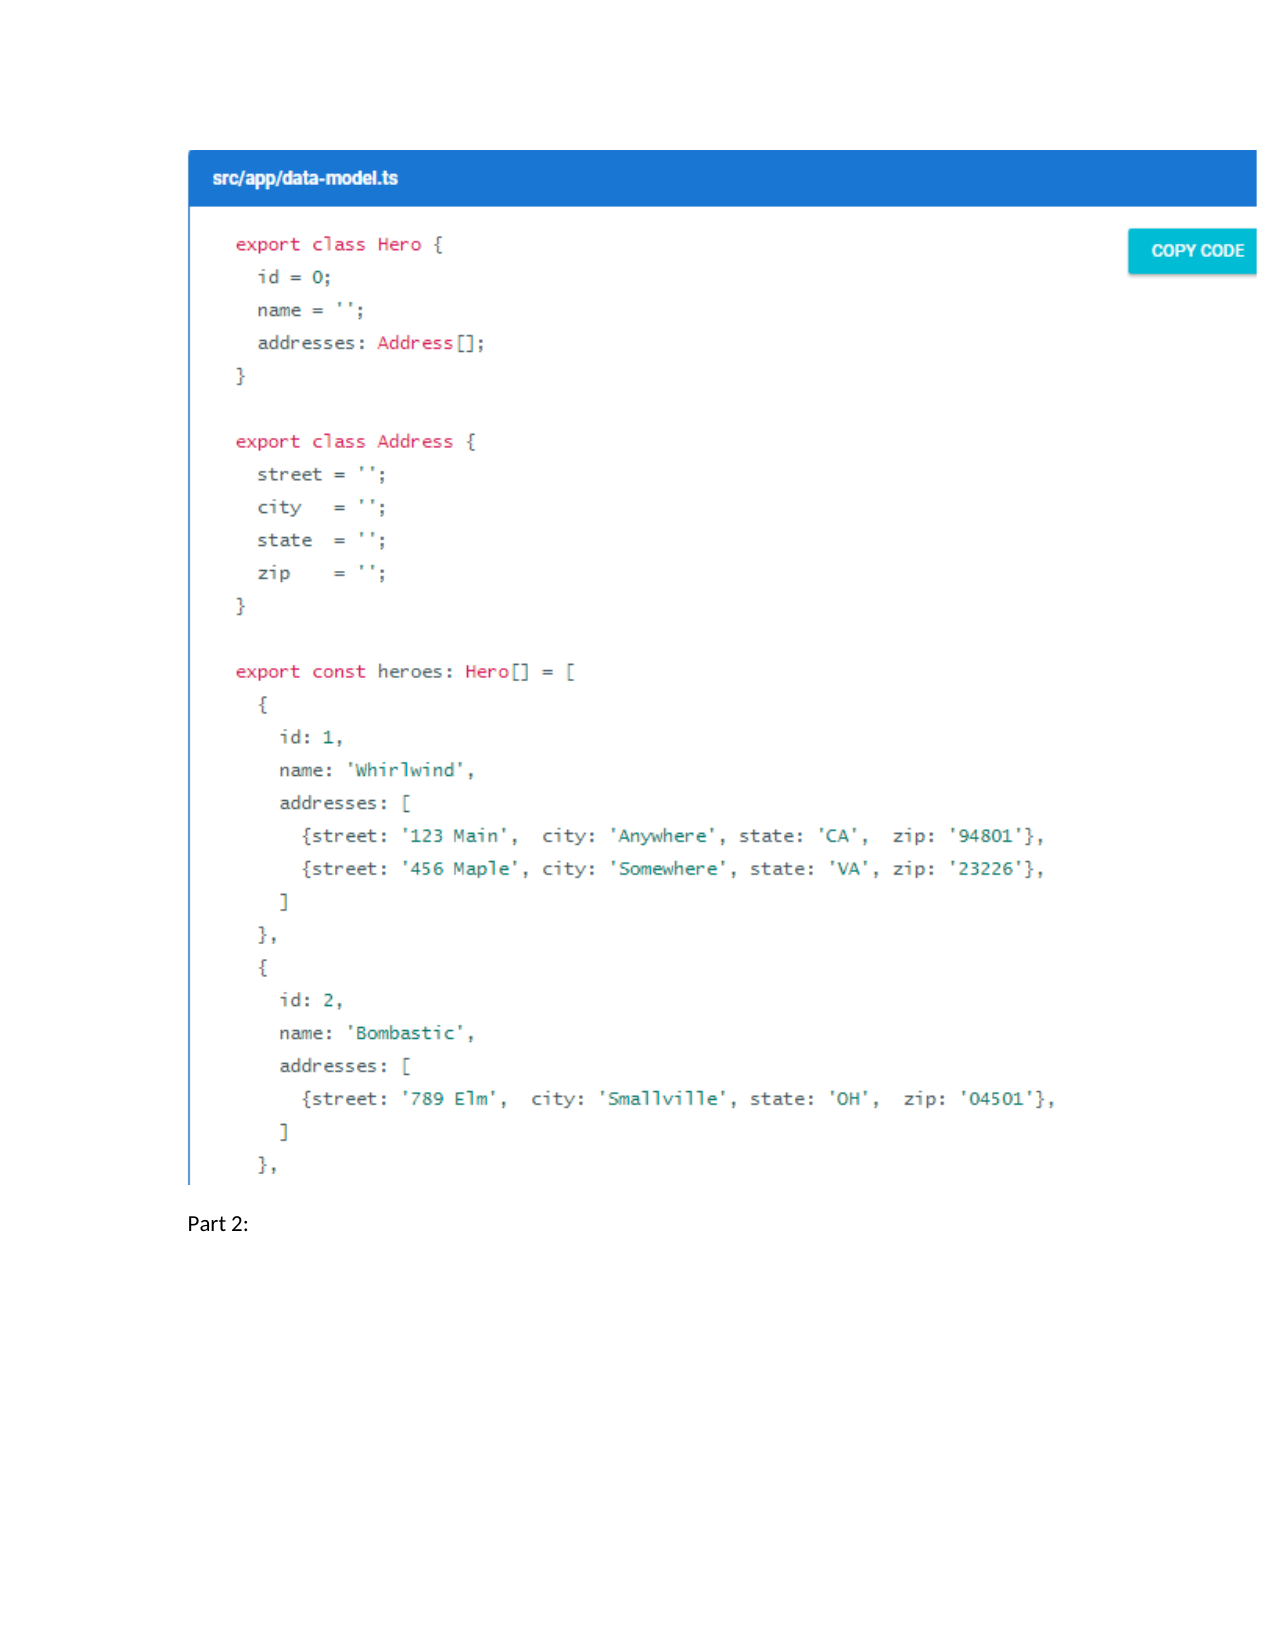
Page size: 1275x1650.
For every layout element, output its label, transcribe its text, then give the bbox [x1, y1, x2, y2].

picture [187, 150, 1257, 1185]
text Part 2: [187, 1209, 1125, 1237]
